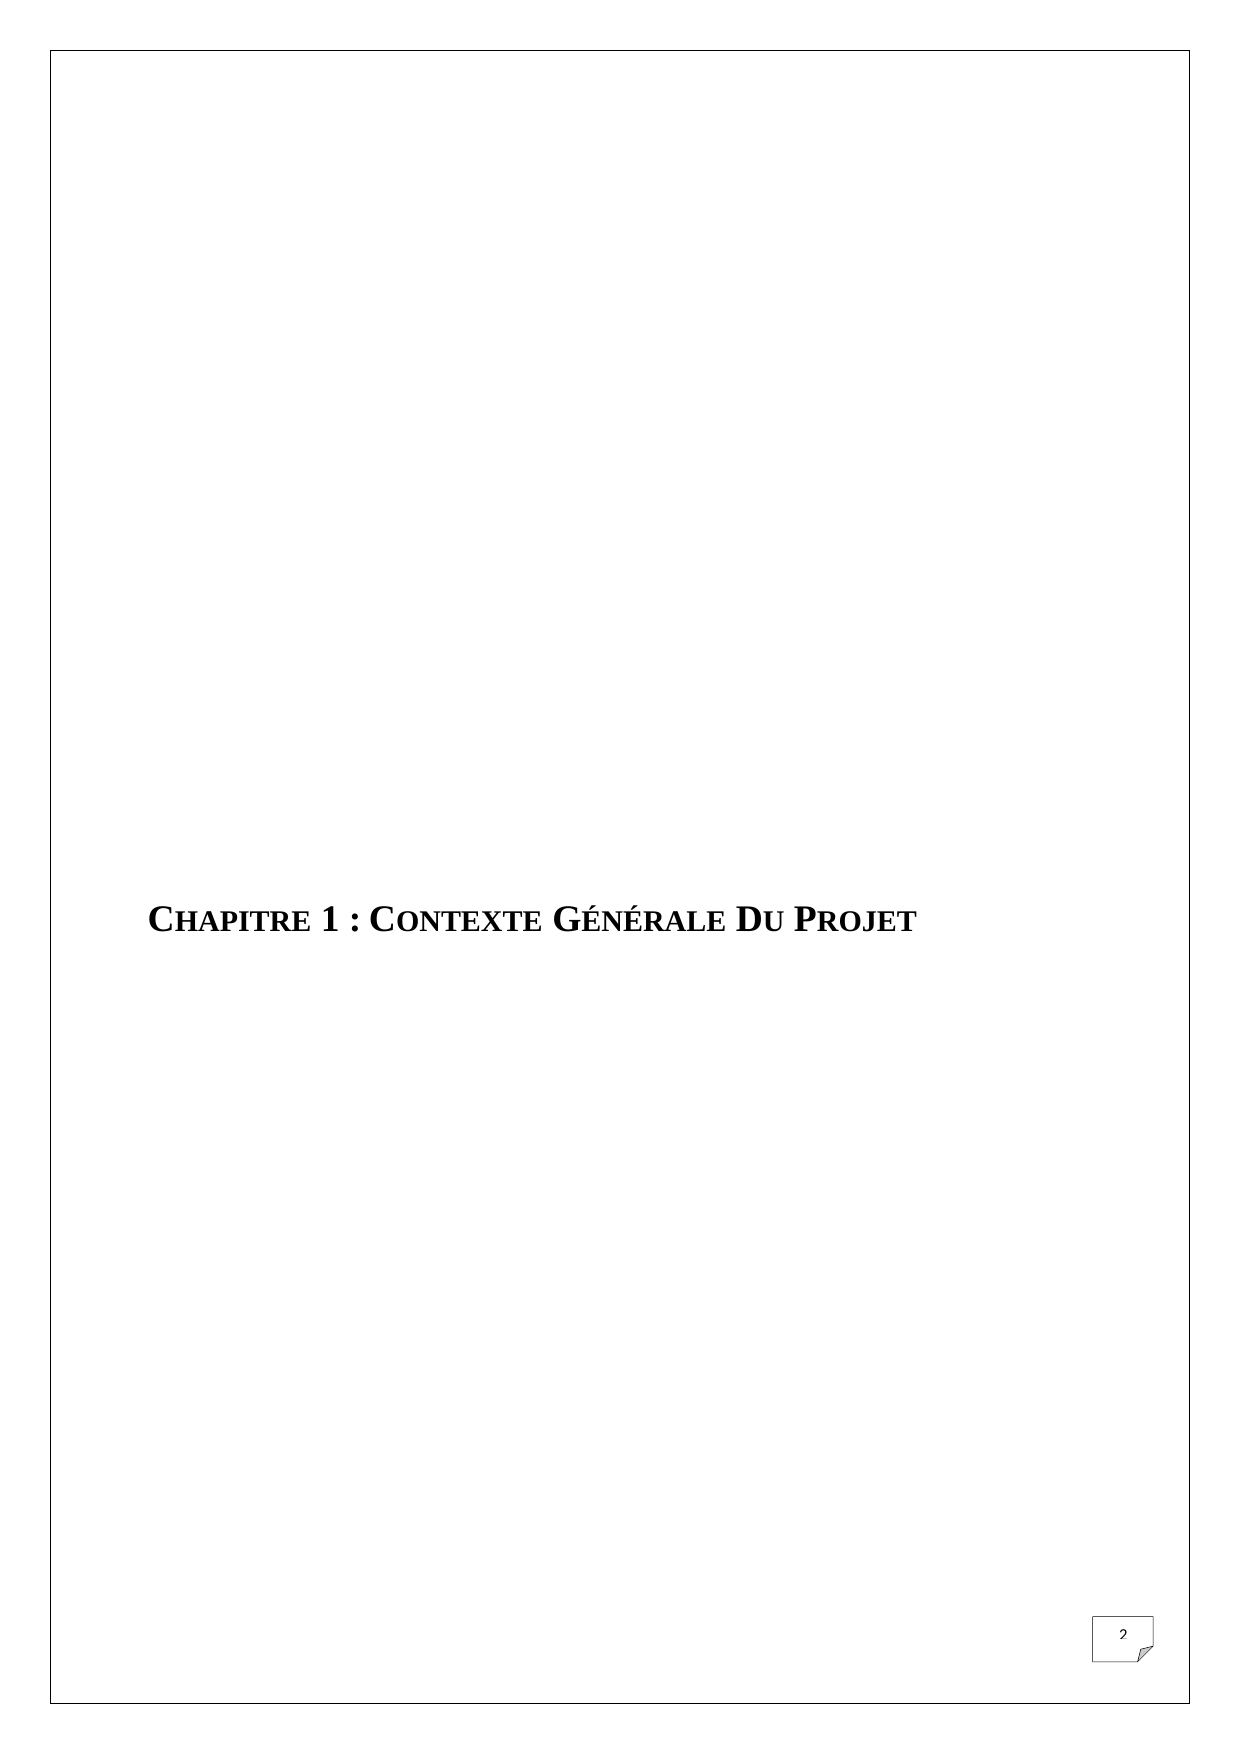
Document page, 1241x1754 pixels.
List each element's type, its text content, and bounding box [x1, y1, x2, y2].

subtitle Contexte Générale Du Projet [147, 896, 1093, 939]
